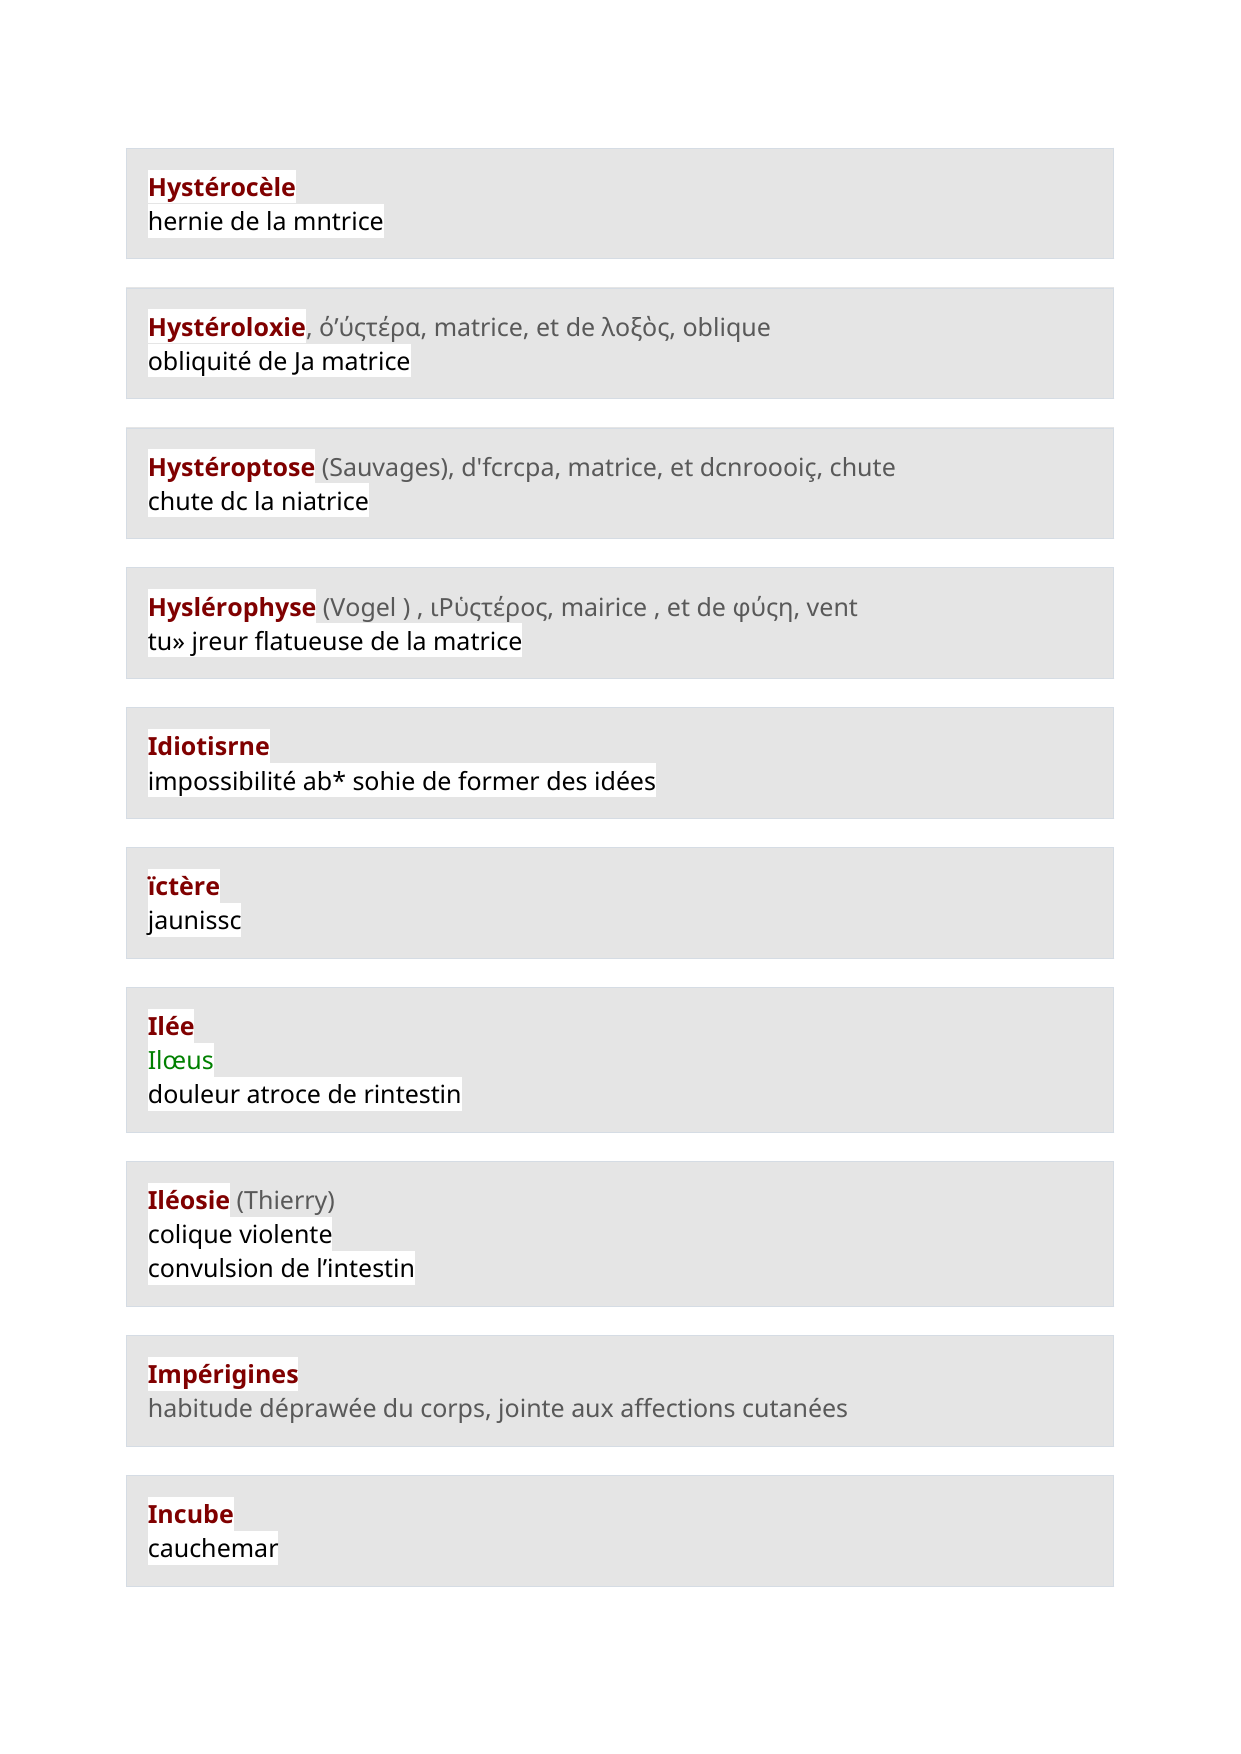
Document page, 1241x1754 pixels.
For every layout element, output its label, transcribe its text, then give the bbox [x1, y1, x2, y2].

text Iléosie (Thierry) colique violente convulsion de l’intestin [127, 1162, 1113, 1306]
text Impérigines habitude déprawée du corps, jointe aux affections cutanées [127, 1336, 1113, 1446]
text Hyslérophyse (Vogel ) , ιΡὑςτέρος, mairice , et de φύςη, vent tu» jreur flatueuse de la matrice [127, 568, 1113, 678]
text Incube cauchemar [127, 1476, 1113, 1586]
text Hystérocèle hernie de la mntrice [127, 149, 1113, 258]
text Ilée Ilœus douleur atroce de rintestin [127, 988, 1113, 1132]
text Idiotisrne impossibilité ab* sohie de former des idées [127, 708, 1113, 818]
text ïctère jaunissc [127, 848, 1113, 958]
text Hystéroptose (Sauvages), d'fcrcpa, matrice, et dcnroooiç, chute chute dc la niatrice [127, 429, 1113, 538]
text Hystéroloxie, ό’ύςτέρα, matrice, et de λοξὸς, oblique obliquité de Ja matrice [127, 289, 1113, 398]
